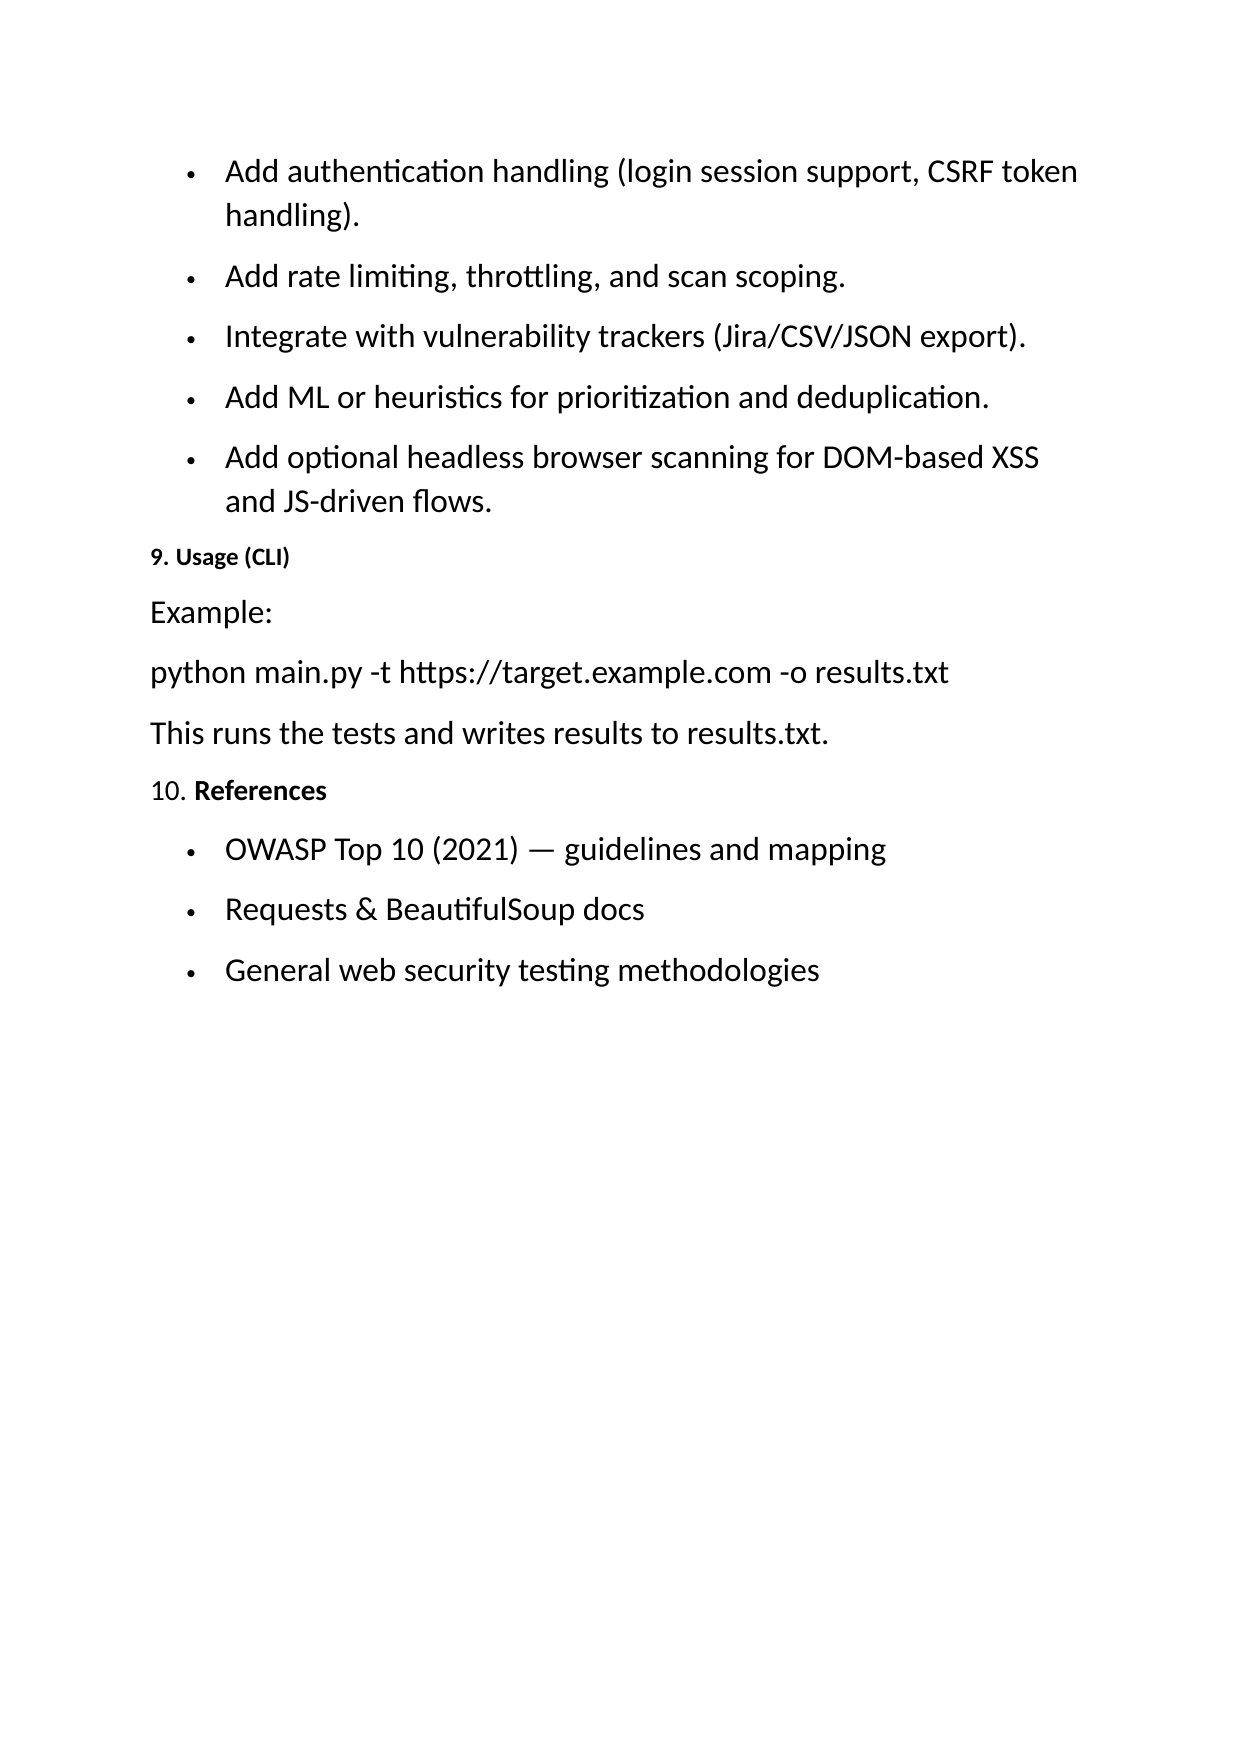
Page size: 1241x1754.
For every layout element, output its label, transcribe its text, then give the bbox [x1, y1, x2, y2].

list Requests & BeautifulSoup docs [187, 888, 1090, 929]
text Example: [150, 591, 1090, 631]
list Add ML or heuristics for prioritization and deduplication. [187, 376, 1090, 417]
list Integrate with vulnerability trackers (Jira/CSV/JSON export). [187, 315, 1090, 356]
list Add rate limiting, throttling, and scan scoping. [187, 254, 1090, 295]
list Add authentication handling (login session support, CSRF token handling). [187, 150, 1090, 235]
list OWASP Top 10 (2021) — guidelines and mapping [187, 828, 1090, 868]
text python main.py -t https://target.example.com -o results.txt [150, 651, 1090, 692]
list General web security testing methodologies [187, 949, 1090, 989]
text 10. References [150, 772, 1090, 808]
list Add optional headless browser scanning for DOM-based XSS and JS-driven flows. [187, 436, 1090, 521]
text 9. Usage (CLI) [150, 541, 1090, 572]
text This runs the tests and writes results to results.txt. [150, 712, 1090, 753]
